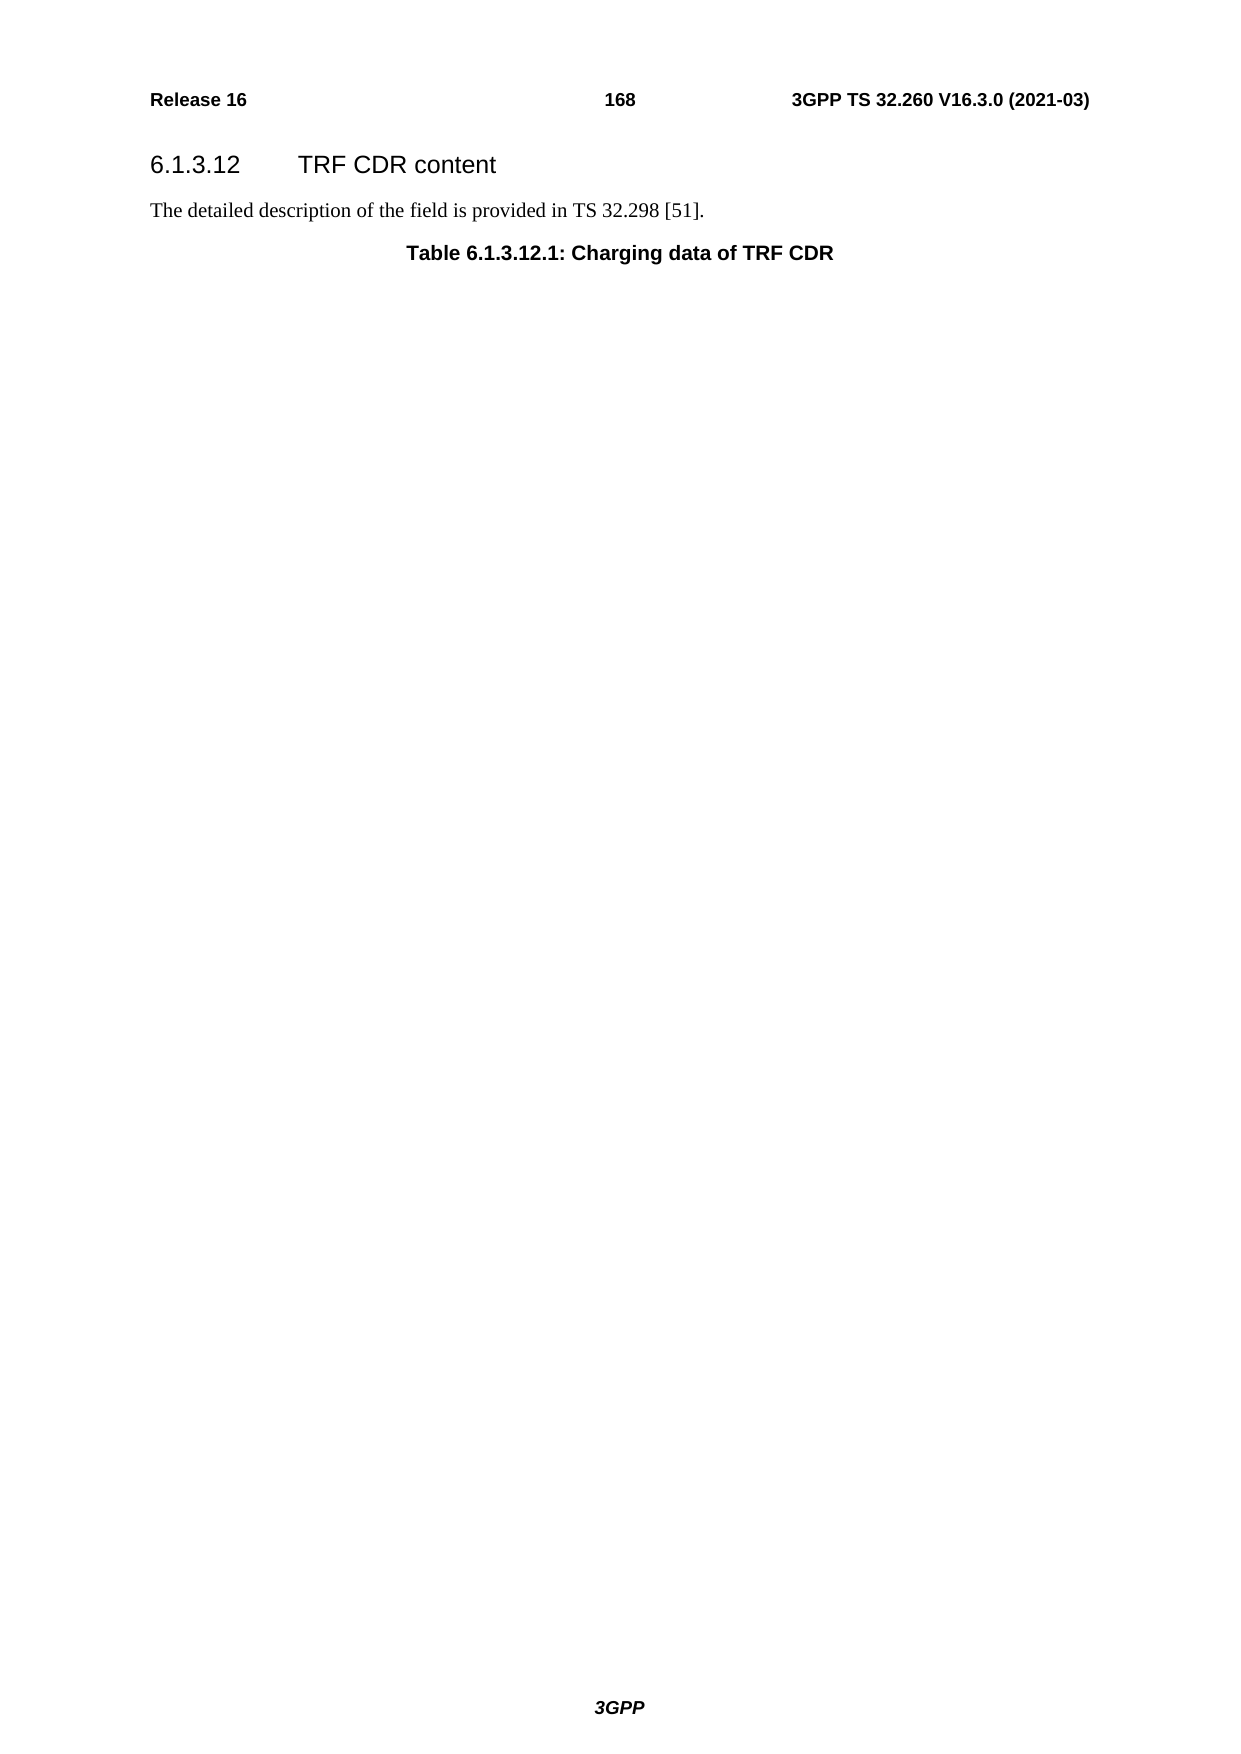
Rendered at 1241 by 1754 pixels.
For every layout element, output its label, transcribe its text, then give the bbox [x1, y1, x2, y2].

list Table 6.1.3.12.1: Charging data of TRF CDR [150, 240, 1090, 264]
text The detailed description of the field is provided in TS 32.298 [51]. [150, 197, 1090, 222]
subtitle 6.1.3.12 TRF CDR content [150, 150, 1090, 179]
